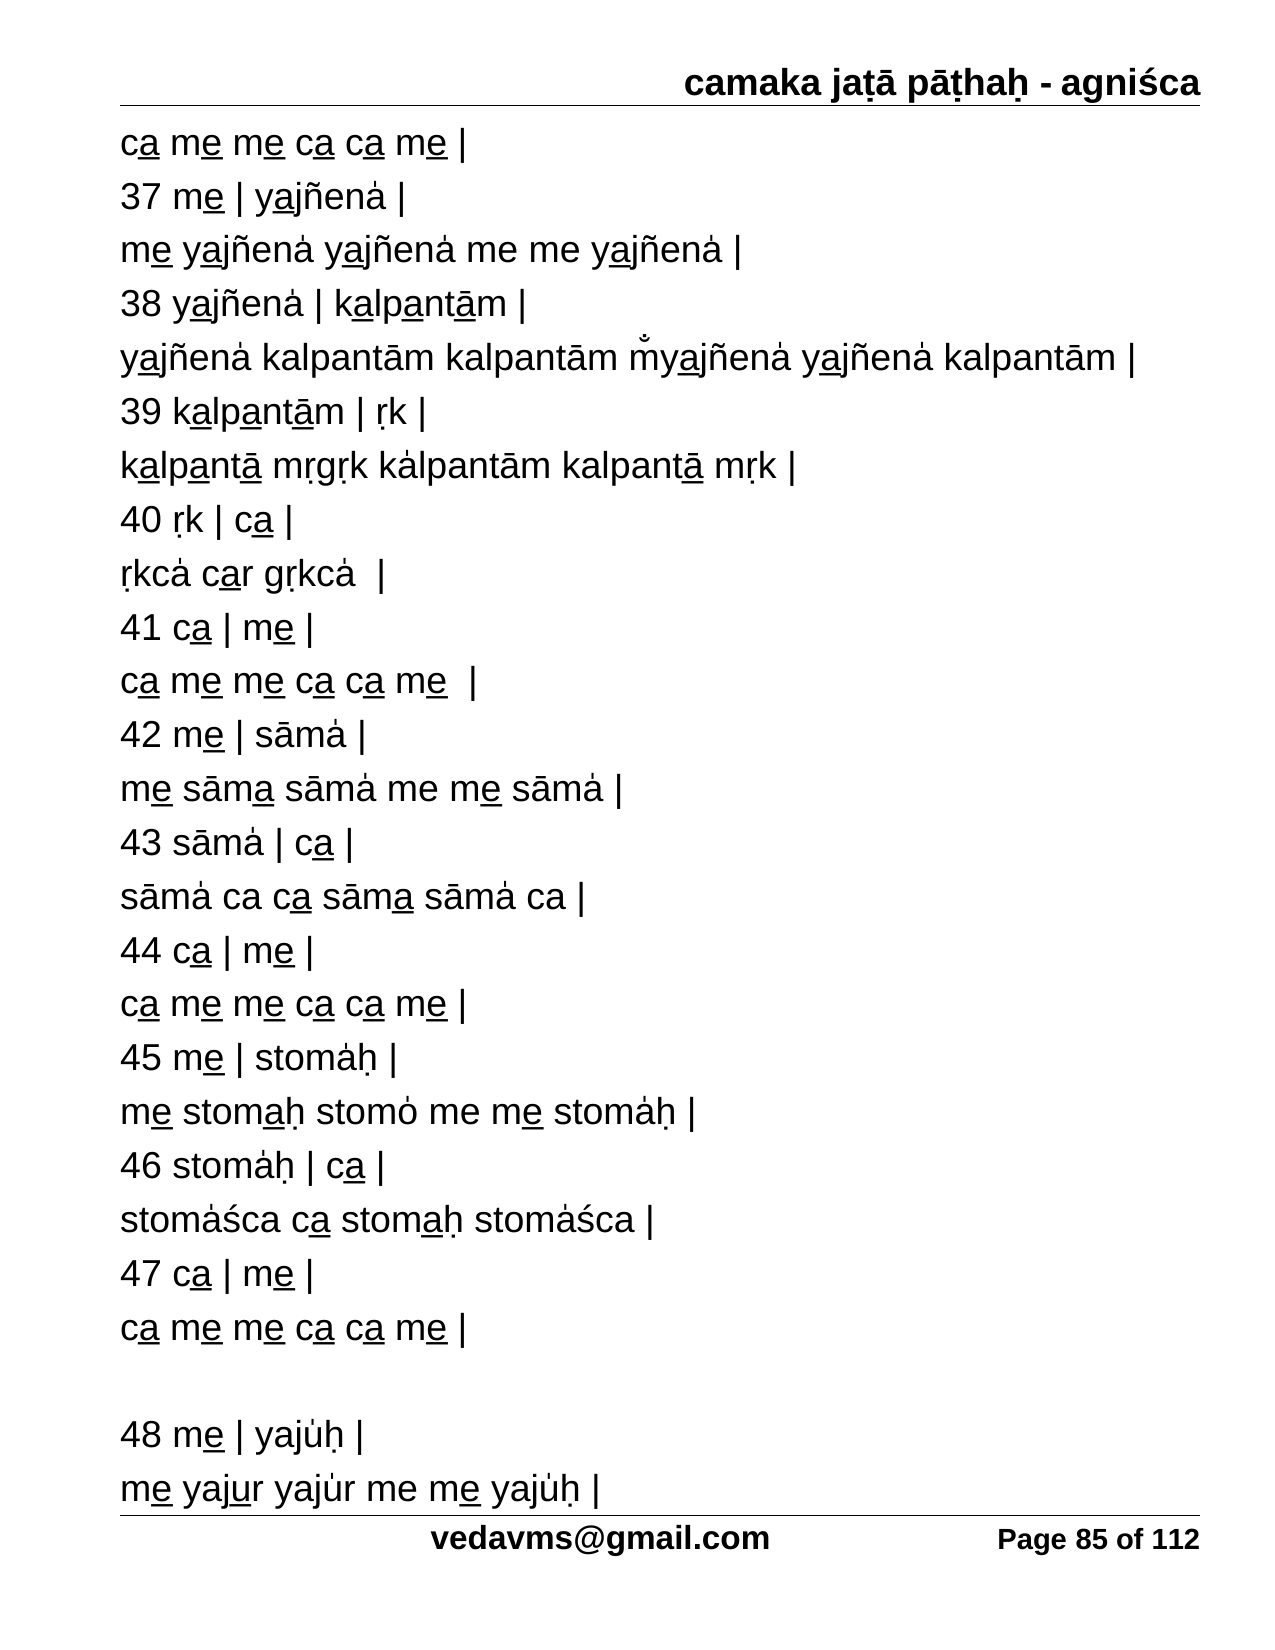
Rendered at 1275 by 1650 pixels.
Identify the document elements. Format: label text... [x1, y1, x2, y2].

text sāma̍ ca ca̲ sāma̲ sāma̍ ca | [120, 874, 1200, 917]
text ca̲ me̲ me̲ ca̲ ca̲ me̲ | [120, 982, 1200, 1025]
text 47 ca̲ | me̲ | [120, 1251, 1200, 1294]
text 43 sāma̍ | ca̲ | [120, 820, 1200, 863]
text 38 ya̲jñena̍ | ka̲lpa̲ntā̲m | [120, 282, 1200, 325]
text 41 ca̲ | me̲ | [120, 605, 1200, 648]
text ca̲ me̲ me̲ ca̲ ca̲ me̲ | [120, 120, 1200, 163]
text ca̲ me̲ me̲ ca̲ ca̲ me̲ | [120, 658, 1200, 702]
text 42 me̲ | sāma̍ | [120, 712, 1200, 756]
text me̲ sāma̲ sāma̍ me me̲ sāma̍ | [120, 766, 1200, 809]
text 44 ca̲ | me̲ | [120, 928, 1200, 971]
text me̲ yaju̲r yaju̍r me me̲ yaju̍ḥ | [120, 1466, 1200, 1509]
text ka̲lpa̲ntā̲ mṛgṛk ka̍lpantām kalpantā̲ mṛk | [120, 443, 1200, 486]
text 40 ṛk | ca̲ | [120, 497, 1200, 540]
text ṛkca̍ ca̲r gṛkca̍ | [120, 551, 1200, 594]
text 37 me̲ | ya̲jñena̍ | [120, 174, 1200, 217]
text 48 me̲ | yaju̍ḥ | [120, 1412, 1200, 1456]
text stoma̍śca ca̲ stoma̲ḥ stoma̍śca | [120, 1197, 1200, 1240]
text 45 me̲ | stoma̍ḥ | [120, 1036, 1200, 1079]
text 46 stoma̍ḥ | ca̲ | [120, 1143, 1200, 1186]
text 39 ka̲lpa̲ntā̲m | ṛk | [120, 389, 1200, 432]
text me̲ ya̲jñena̍ ya̲jñena̍ me me ya̲jñena̍ | [120, 228, 1200, 271]
text ca̲ me̲ me̲ ca̲ ca̲ me̲ | [120, 1305, 1200, 1348]
text ya̲jñena̍ kalpantām kalpantām m̐ya̲jñena̍ ya̲jñena̍ kalpantām | [120, 335, 1200, 378]
text me̲ stoma̲ḥ stomo̍ me me̲ stoma̍ḥ | [120, 1089, 1200, 1132]
